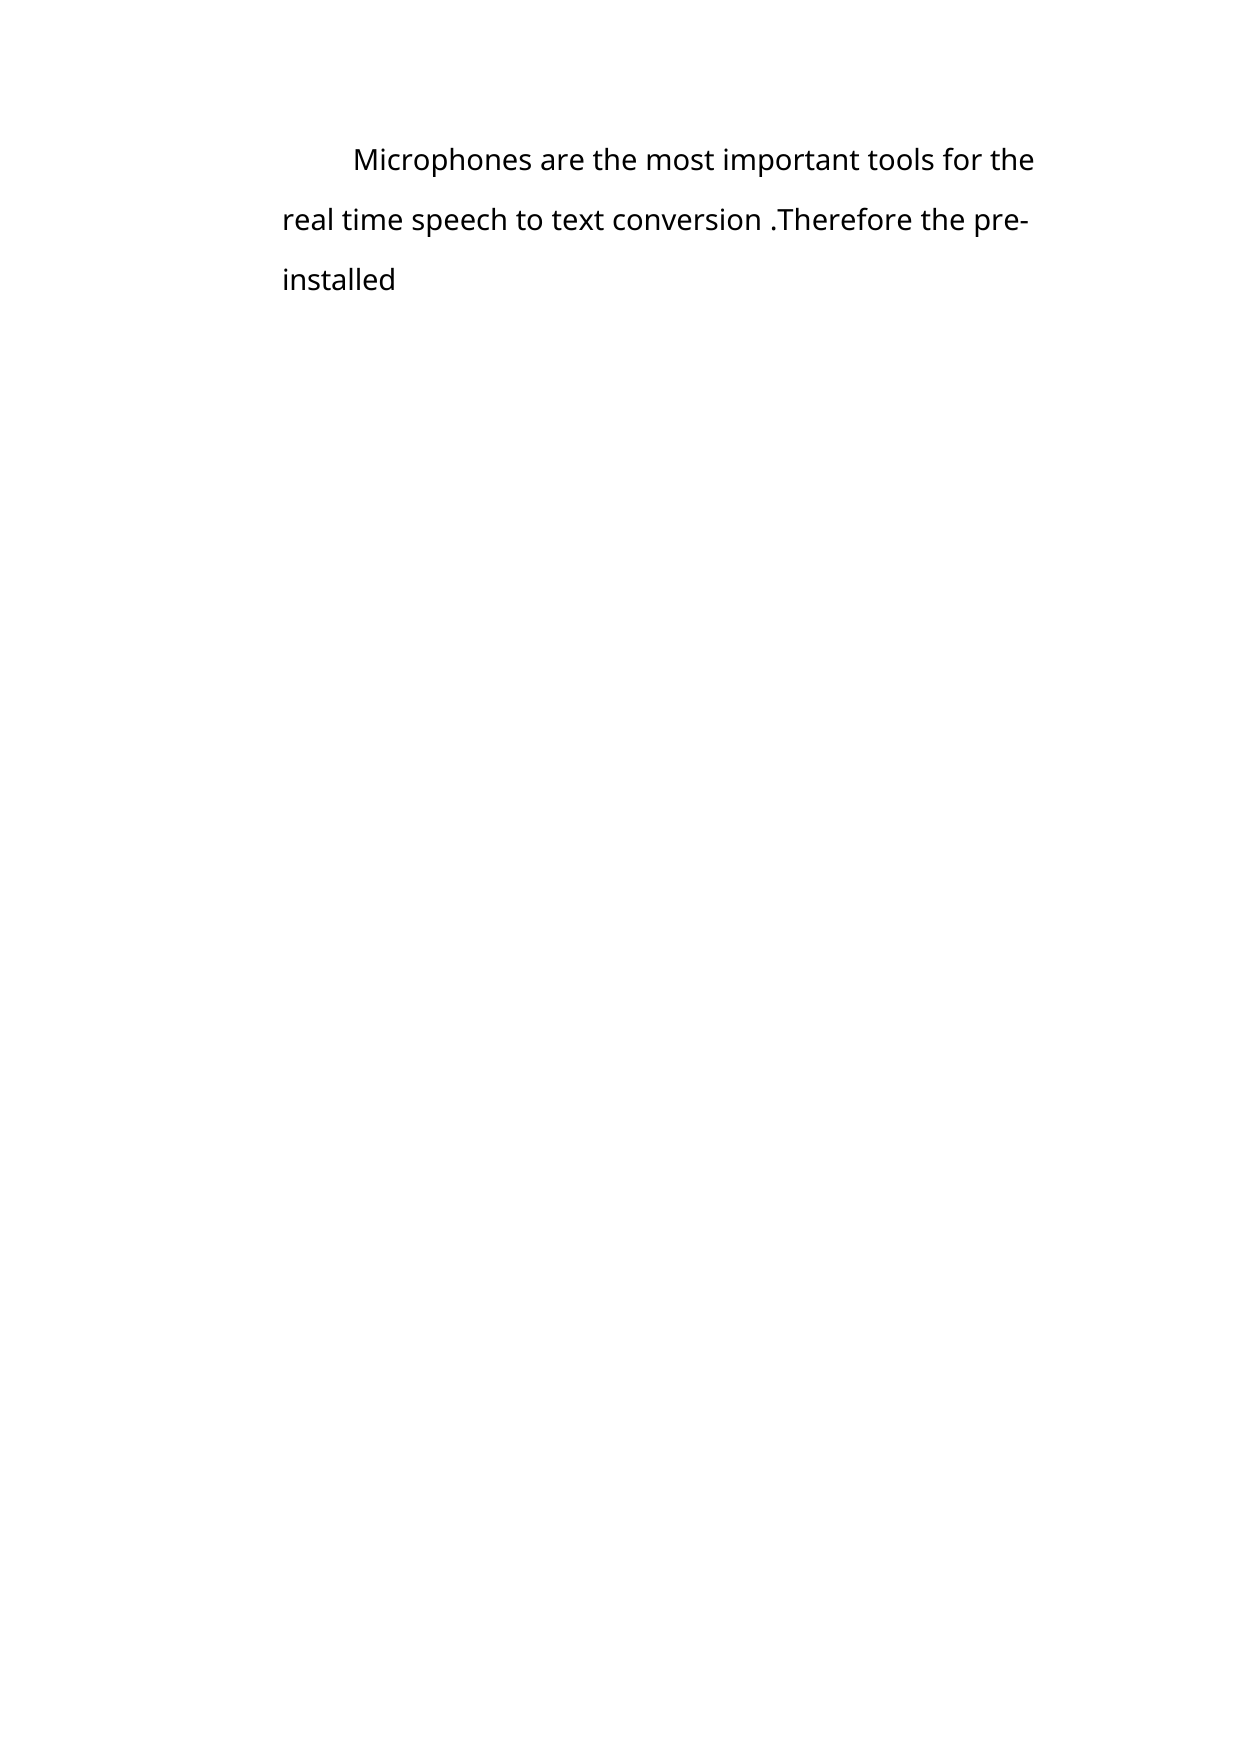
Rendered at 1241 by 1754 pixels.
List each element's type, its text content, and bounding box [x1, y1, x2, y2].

text Microphones are the most important tools for the real time speech to text conversion .Therefore the pre-installed [282, 139, 1079, 299]
